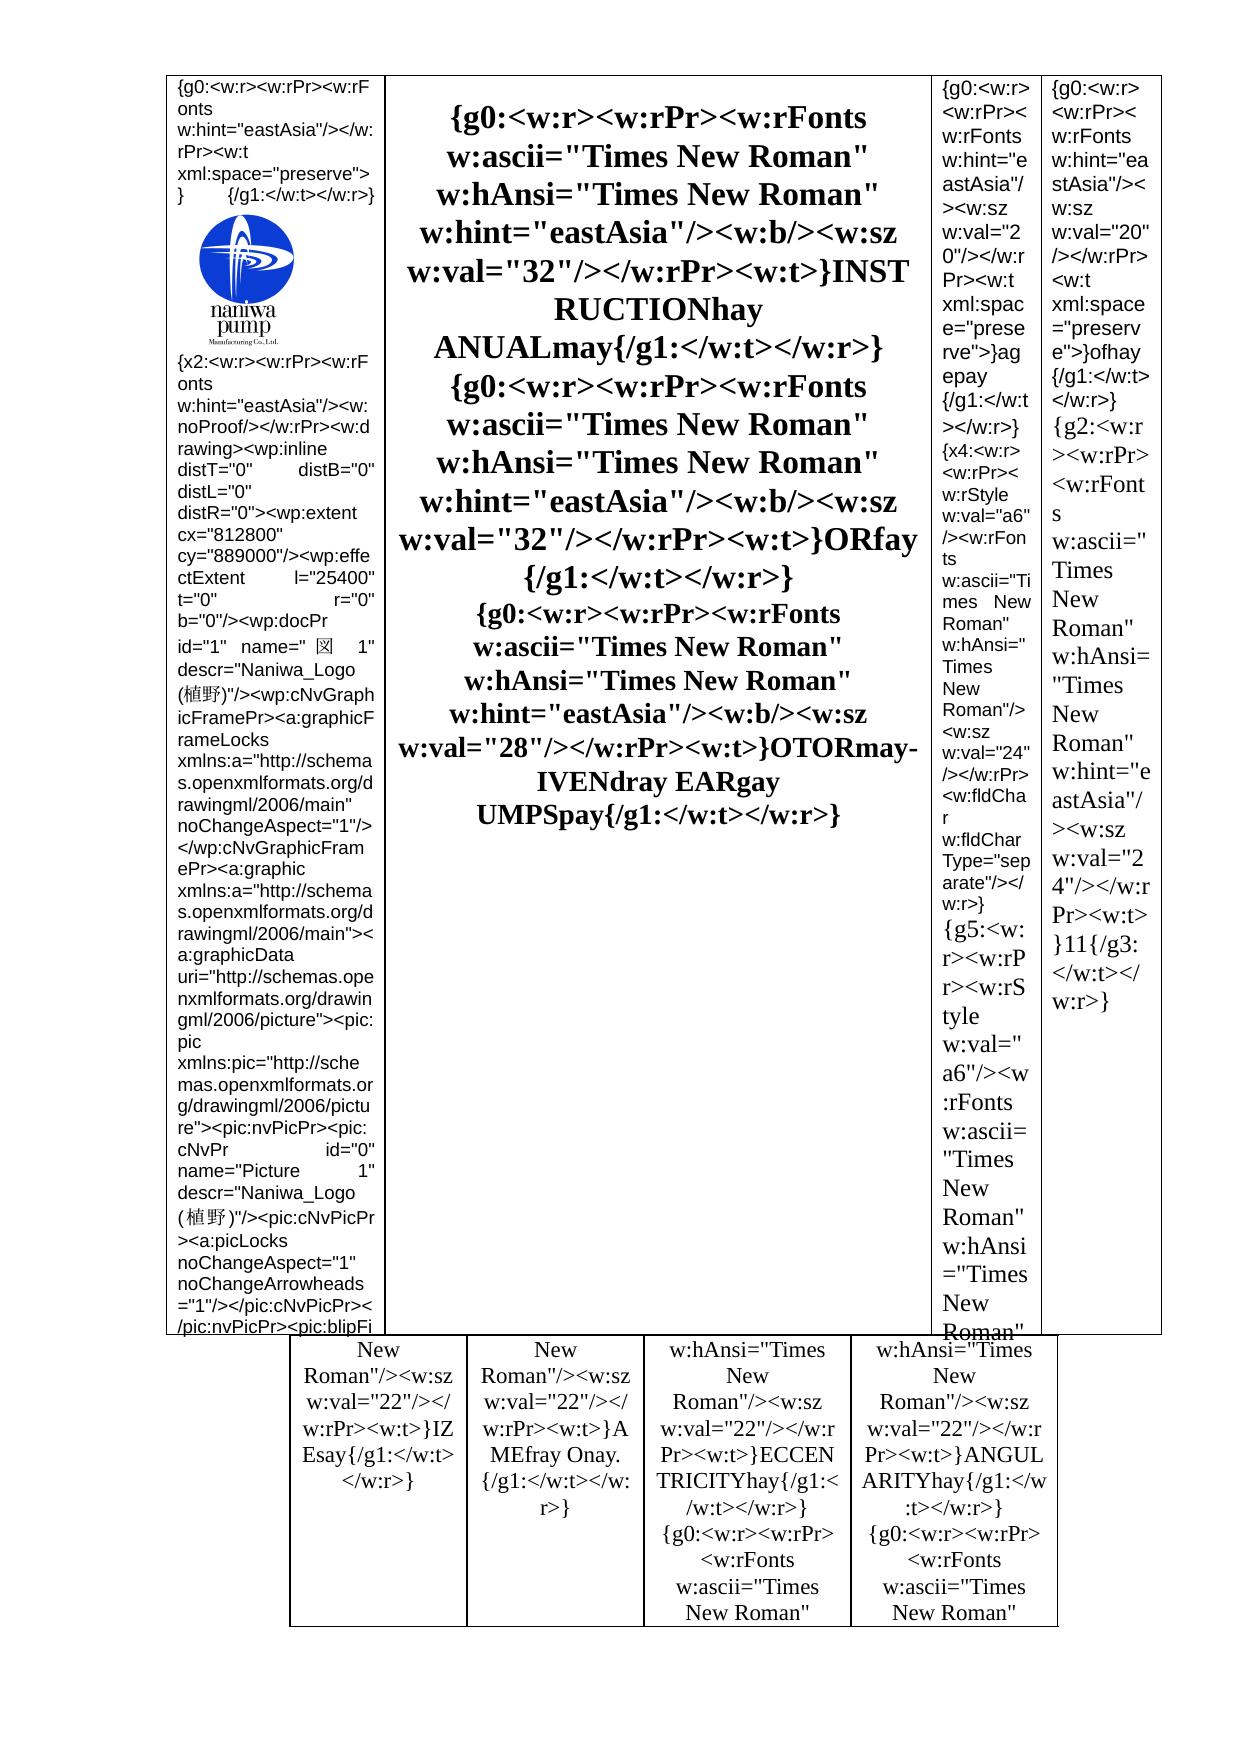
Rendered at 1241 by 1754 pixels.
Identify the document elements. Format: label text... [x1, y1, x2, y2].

table_header {g0:<w:r><w:rPr><w:rFonts w:ascii="Times New Roman" w:hAnsi="Times New Roman"/><w:sz w:val="22"/></w:rPr><w:t>}ERRORShay OFhay{/g1:</w:t></w:r>} {g0:<w:r><w:rPr><w:rFonts w:ascii="Times New Roman" w:hAnsi="Times New Roman"/><w:sz w:val="22"/></w:rPr><w:t>}ANGULARITYhay{/g1:</w:t></w:r>} {g0:<w:r><w:rPr><w:rFonts w:ascii="Times New Roman" w:hAnsi="Times New Roman"/><w:sz w:val="22"/></w:rPr><w:t>}bay1-bay2 mmay{/g1:</w:t></w:r>} [852, 1336, 1057, 1626]
table_header {g0:<w:r><w:rPr><w:rFonts w:ascii="Times New Roman" w:hAnsi="Times New Roman"/><w:sz w:val="22"/></w:rPr><w:t>}OUPLINGcay{/g1:</w:t></w:r>} {g0:<w:r><w:rPr><w:rFonts w:ascii="Times New Roman" w:hAnsi="Times New Roman"/><w:sz w:val="22"/></w:rPr><w:t>}IZEsay{/g1:</w:t></w:r>} [291, 1336, 466, 1626]
picture [177, 205, 311, 352]
table_header {g0:<w:r><w:rPr><w:rFonts w:ascii="Times New Roman" w:hAnsi="Times New Roman"/><w:sz w:val="22"/></w:rPr><w:t>}OTORmay{/g1:</w:t></w:r>} {g0:<w:r><w:rPr><w:rFonts w:ascii="Times New Roman" w:hAnsi="Times New Roman"/><w:sz w:val="22"/></w:rPr><w:t>}AMEfray Onay.{/g1:</w:t></w:r>} [468, 1336, 643, 1626]
table_header {g0:<w:r><w:rPr><w:rFonts w:ascii="Times New Roman" w:hAnsi="Times New Roman"/><w:sz w:val="22"/></w:rPr><w:t>}ERRORShay OFhay{/g1:</w:t></w:r>} {g0:<w:r><w:rPr><w:rFonts w:ascii="Times New Roman" w:hAnsi="Times New Roman"/><w:sz w:val="22"/></w:rPr><w:t>}ECCENTRICITYhay{/g1:</w:t></w:r>} {g0:<w:r><w:rPr><w:rFonts w:ascii="Times New Roman" w:hAnsi="Times New Roman"/><w:sz w:val="22"/></w:rPr><w:t>}Ahay mmay{/g1:</w:t></w:r>} [645, 1336, 850, 1626]
